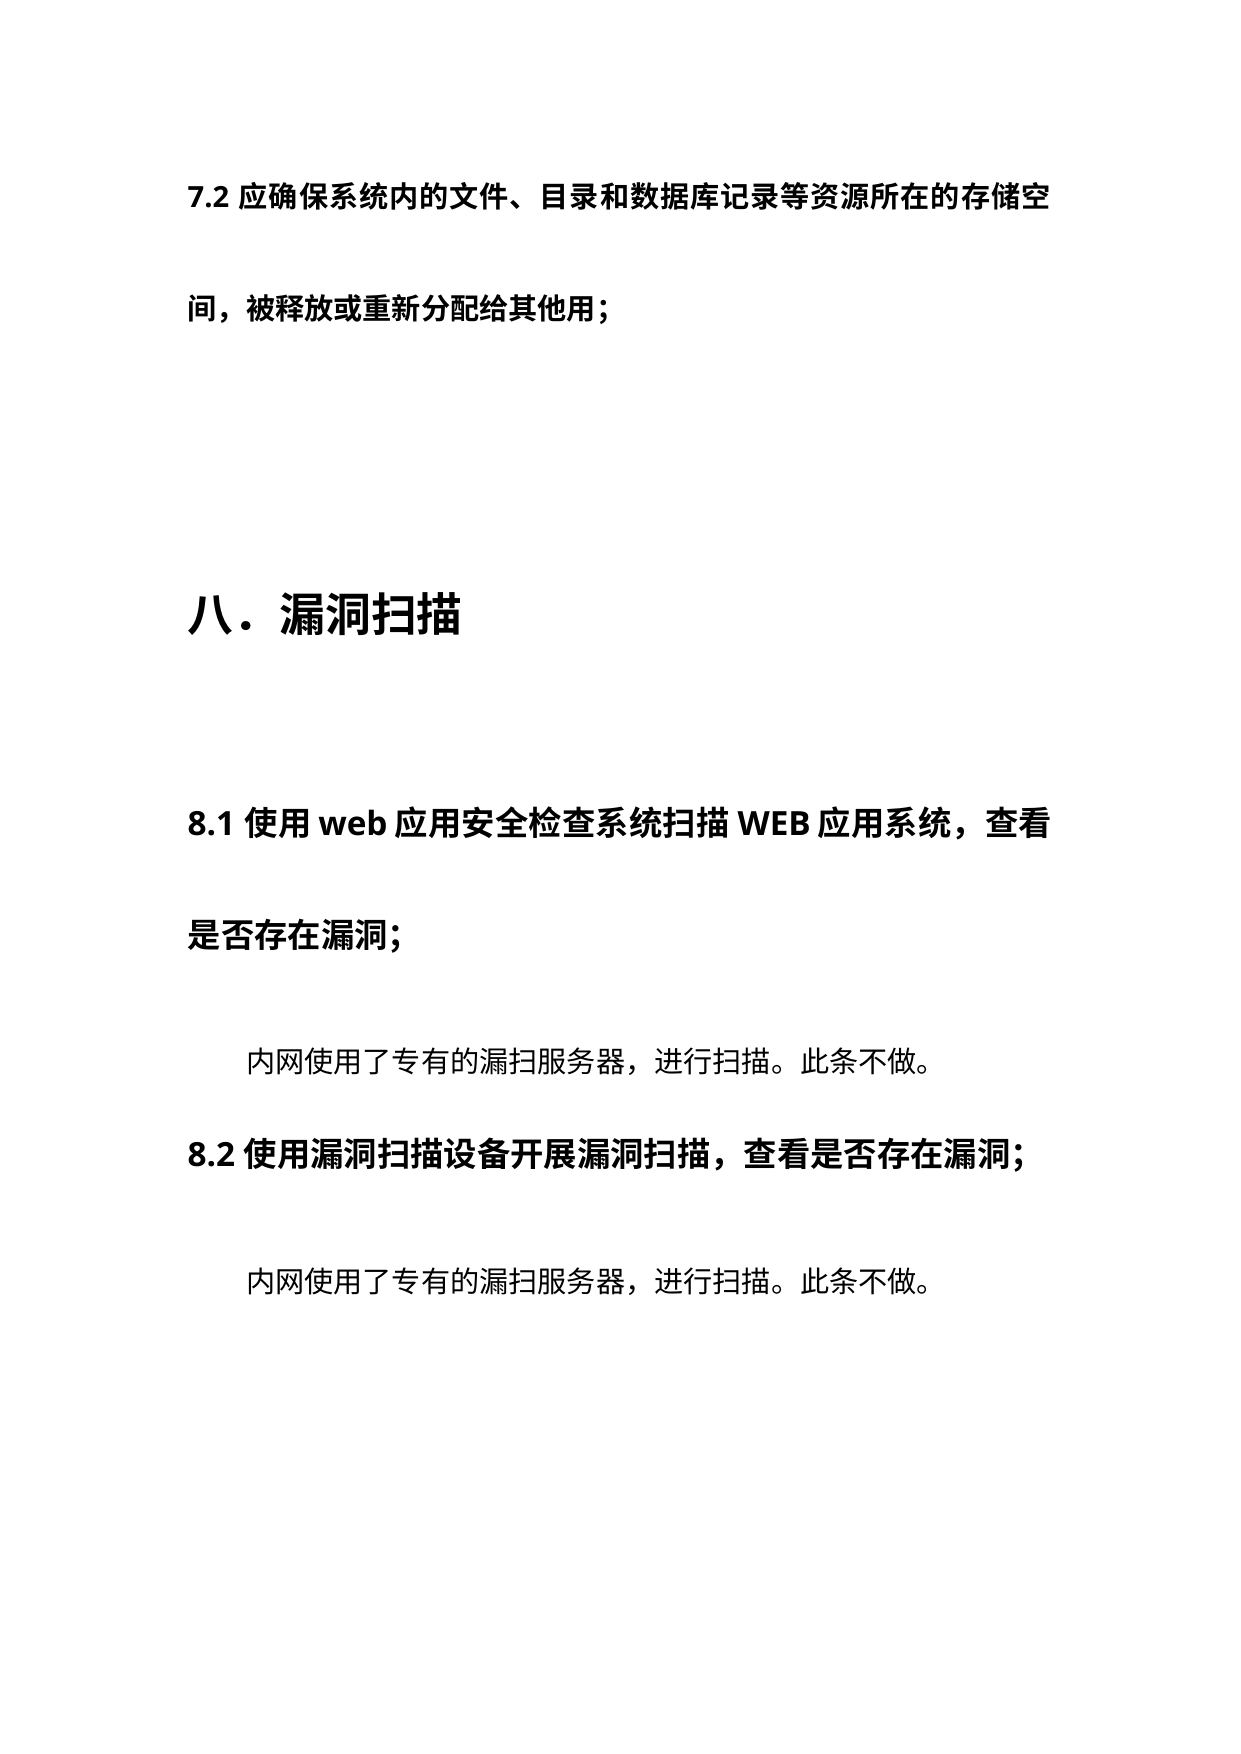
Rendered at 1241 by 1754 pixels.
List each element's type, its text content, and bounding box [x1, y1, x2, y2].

text 内网使用了专有的漏扫服务器，进行扫描。此条不做。 [187, 1247, 1053, 1312]
text 内网使用了专有的漏扫服务器，进行扫描。此条不做。 [187, 1028, 1053, 1093]
subtitle 八．漏洞扫描 [187, 563, 1053, 660]
subtitle 8.2 使用漏洞扫描设备开展漏洞扫描，查看是否存在漏洞； [187, 1120, 1053, 1185]
subtitle 8.1 使用web应用安全检查系统扫描WEB应用系统，查看是否存在漏洞； [187, 788, 1053, 966]
subtitle 7.2 应确保系统内的文件、目录和数据库记录等资源所在的存储空间，被释放或重新分配给其他用； [187, 162, 1053, 339]
